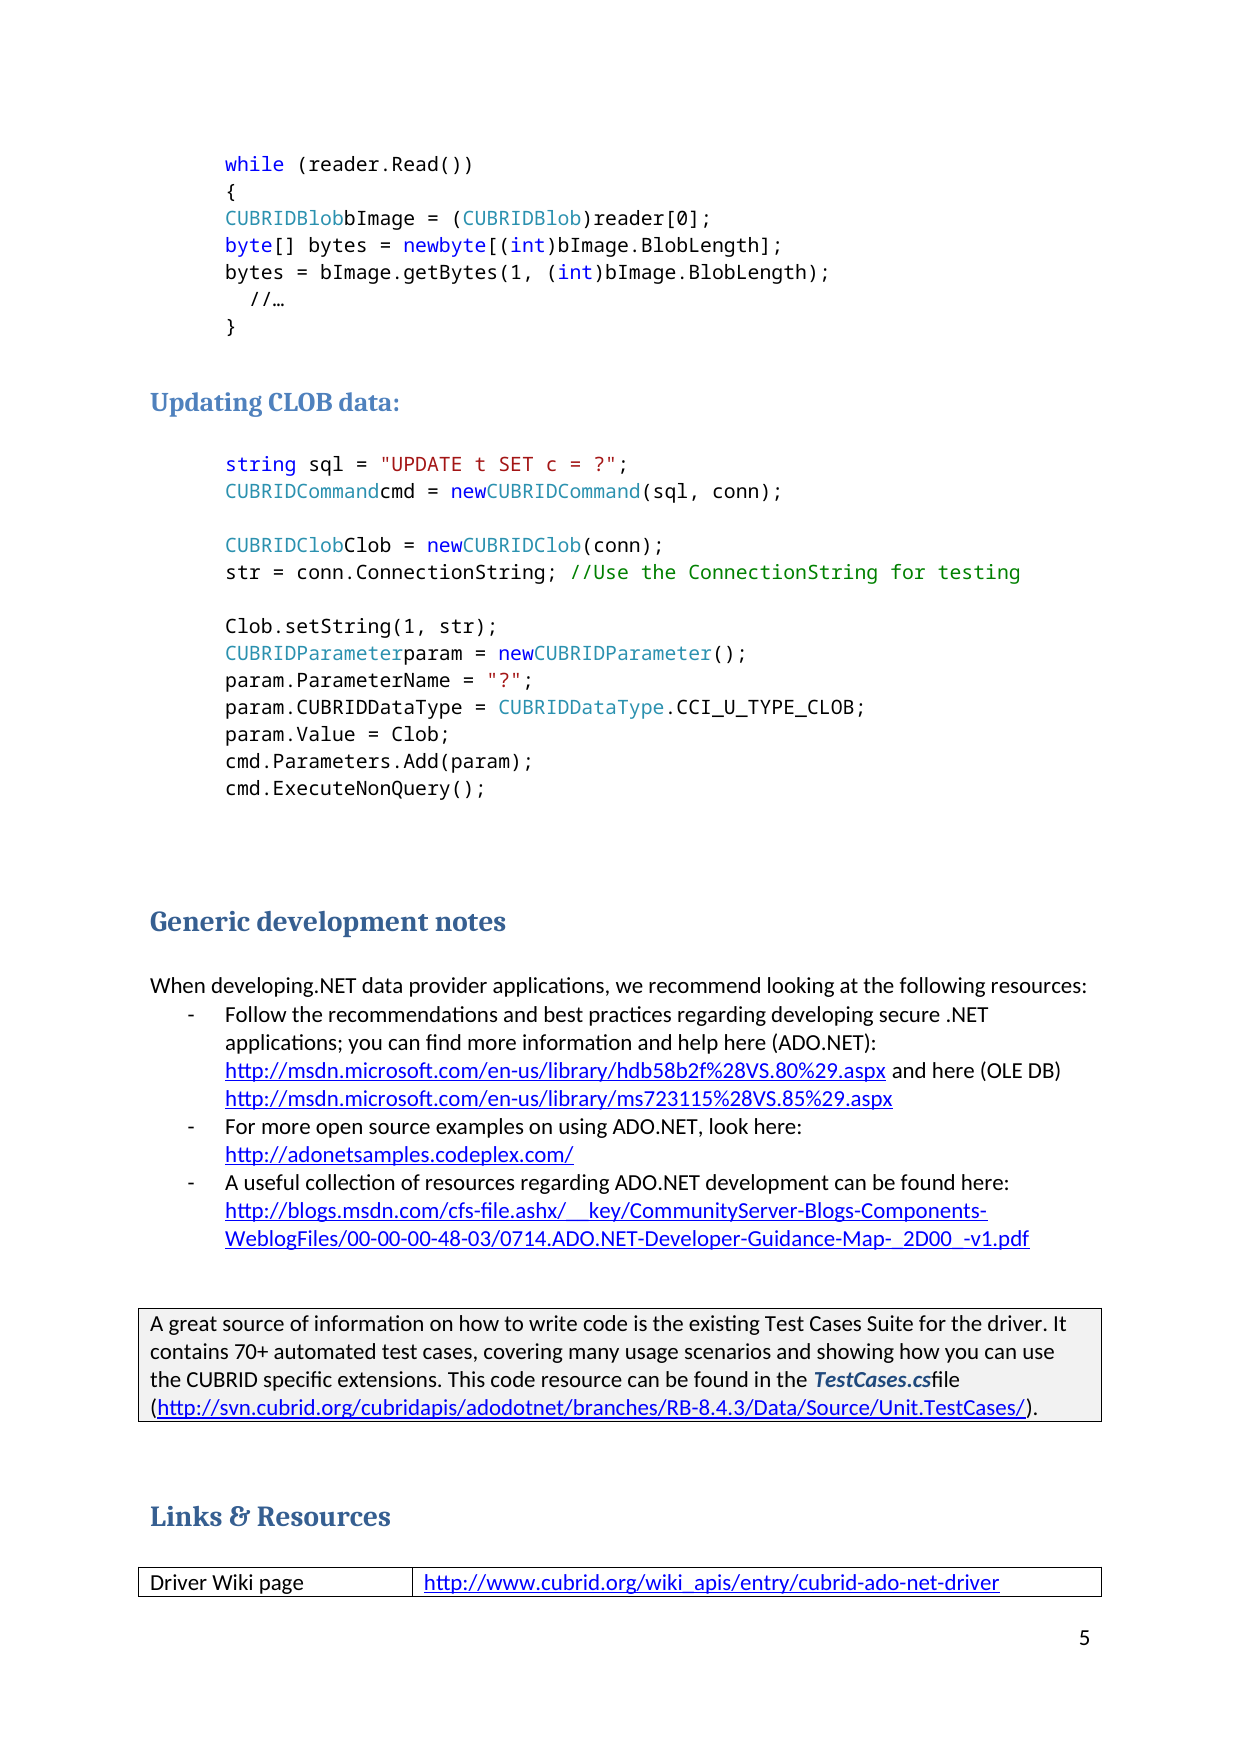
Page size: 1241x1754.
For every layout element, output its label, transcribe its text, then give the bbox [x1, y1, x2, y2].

text When developing.NET data provider applications, we recommend looking at the following resources: [150, 972, 1090, 1000]
text //… [225, 285, 1090, 312]
text param.ParameterName = "?"; [225, 666, 1090, 693]
text param.CUBRIDDataType = CUBRIDDataType.CCI_U_TYPE_CLOB; [225, 693, 1090, 720]
text Clob.setString(1, str); [225, 612, 1090, 639]
text } [225, 312, 1090, 339]
subtitle Generic development notes [150, 905, 1090, 939]
text CUBRIDParameterparam = newCUBRIDParameter(); [225, 639, 1090, 666]
text byte[] bytes = newbyte[(int)bImage.BlobLength]; [225, 231, 1090, 258]
text cmd.ExecuteNonQuery(); [225, 774, 1090, 801]
list A useful collection of resources regarding ADO.NET development can be found here: http://blogs.msdn.com/cfs-file.ashx/__key/CommunityServer-Blogs-Components-WeblogFiles/00-00-00-48-03/0714.ADO.NET-Developer-Guidance-Map-_2D00_-v1.pdf [187, 1168, 1090, 1252]
list Follow the recommendations and best practices regarding developing secure .NET applications; you can find more information and help here (ADO.NET): http://msdn.microsoft.com/en-us/library/hdb58b2f%28VS.80%29.aspx and here (OLE DB) http://msdn.microsoft.com/en-us/library/ms723115%28VS.85%29.aspx [187, 1000, 1090, 1112]
text bytes = bImage.getBytes(1, (int)bImage.BlobLength); [225, 258, 1090, 285]
text { [225, 177, 1090, 204]
text CUBRIDCommandcmd = newCUBRIDCommand(sql, conn); [225, 477, 1090, 504]
table_header A great source of information on how to write code is the existing Test Cases Suite for the driver. It contains 70+ automated test cases, covering many usage scenarios and showing how you can use the CUBRID specific extensions. This code resource can be found in the TestCases.csfile (http://svn.cubrid.org/cubridapis/adodotnet/branches/RB-8.4.3/Data/Source/Unit.TestCases/). [139, 1309, 1101, 1421]
list For more open source examples on using ADO.NET, look here: http://adonetsamples.codeplex.com/ [187, 1112, 1090, 1168]
subtitle Links & Resources [150, 1500, 1090, 1534]
text cmd.Parameters.Add(param); [225, 747, 1090, 774]
table_header Driver Wiki page [139, 1568, 412, 1596]
text str = conn.ConnectionString; //Use the ConnectionString for testing [225, 558, 1090, 585]
subtitle Updating CLOB data: [150, 387, 1090, 418]
table_header http://www.cubrid.org/wiki_apis/entry/cubrid-ado-net-driver [413, 1568, 1101, 1596]
text while (reader.Read()) [225, 150, 1090, 177]
text param.Value = Clob; [225, 720, 1090, 747]
text string sql = "UPDATE t SET c = ?"; [225, 450, 1090, 477]
text CUBRIDBlobbImage = (CUBRIDBlob)reader[0]; [225, 204, 1090, 231]
text CUBRIDClobClob = newCUBRIDClob(conn); [225, 531, 1090, 558]
